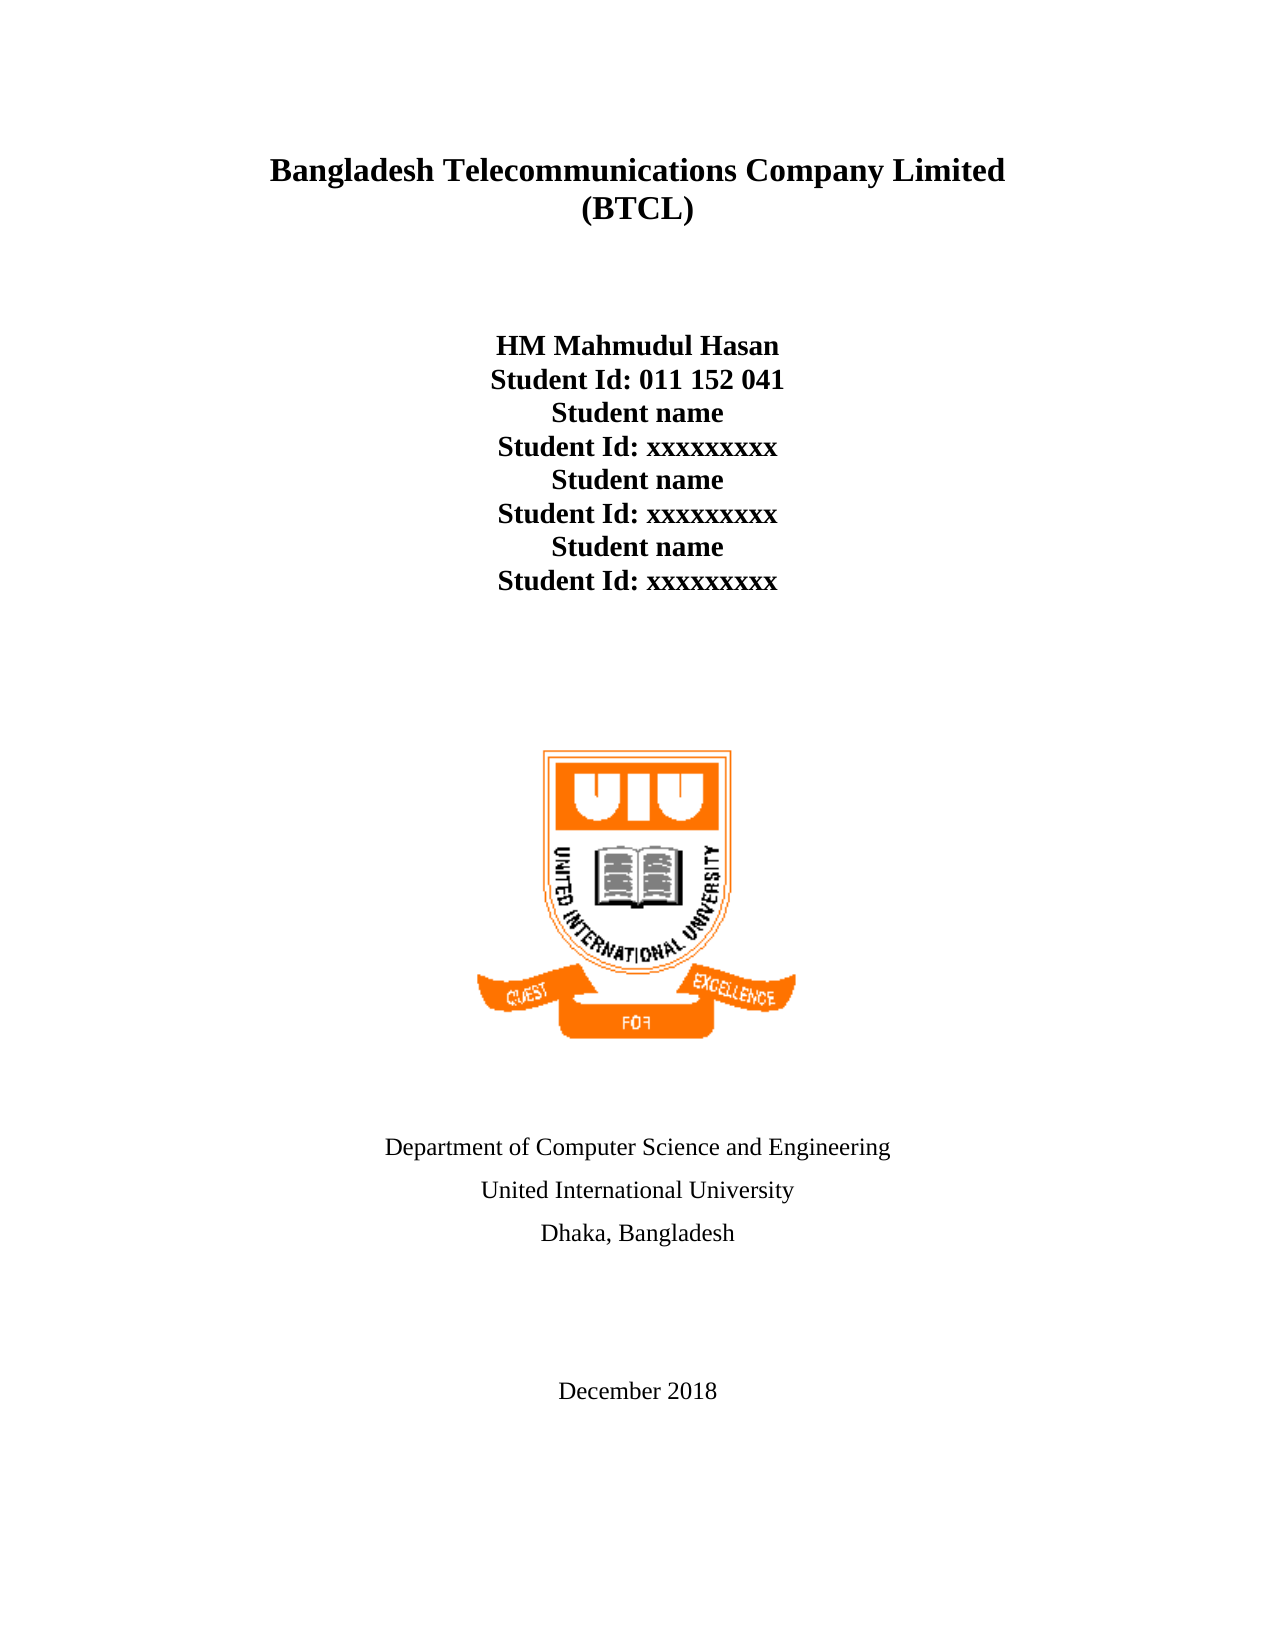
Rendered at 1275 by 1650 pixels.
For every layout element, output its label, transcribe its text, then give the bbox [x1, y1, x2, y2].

picture [476, 749, 799, 1042]
text Bangladesh Telecommunications Company Limited [150, 150, 1125, 188]
text HM Mahmudul Hasan [150, 328, 1125, 362]
text December 2018 [150, 1376, 1125, 1405]
text Student name [150, 529, 1125, 563]
text Student Id: xxxxxxxxx [150, 496, 1125, 529]
text Student Id: 011 152 041 [150, 362, 1125, 395]
text Student name [150, 395, 1125, 429]
text United International University [150, 1175, 1125, 1204]
text (BTCL) [150, 188, 1125, 227]
text Student Id: xxxxxxxxx [150, 563, 1125, 597]
text Student name [150, 462, 1125, 496]
text Department of Computer Science and Engineering [150, 1132, 1125, 1161]
text Dhaka, Bangladesh [150, 1218, 1125, 1247]
text Student Id: xxxxxxxxx [150, 429, 1125, 462]
